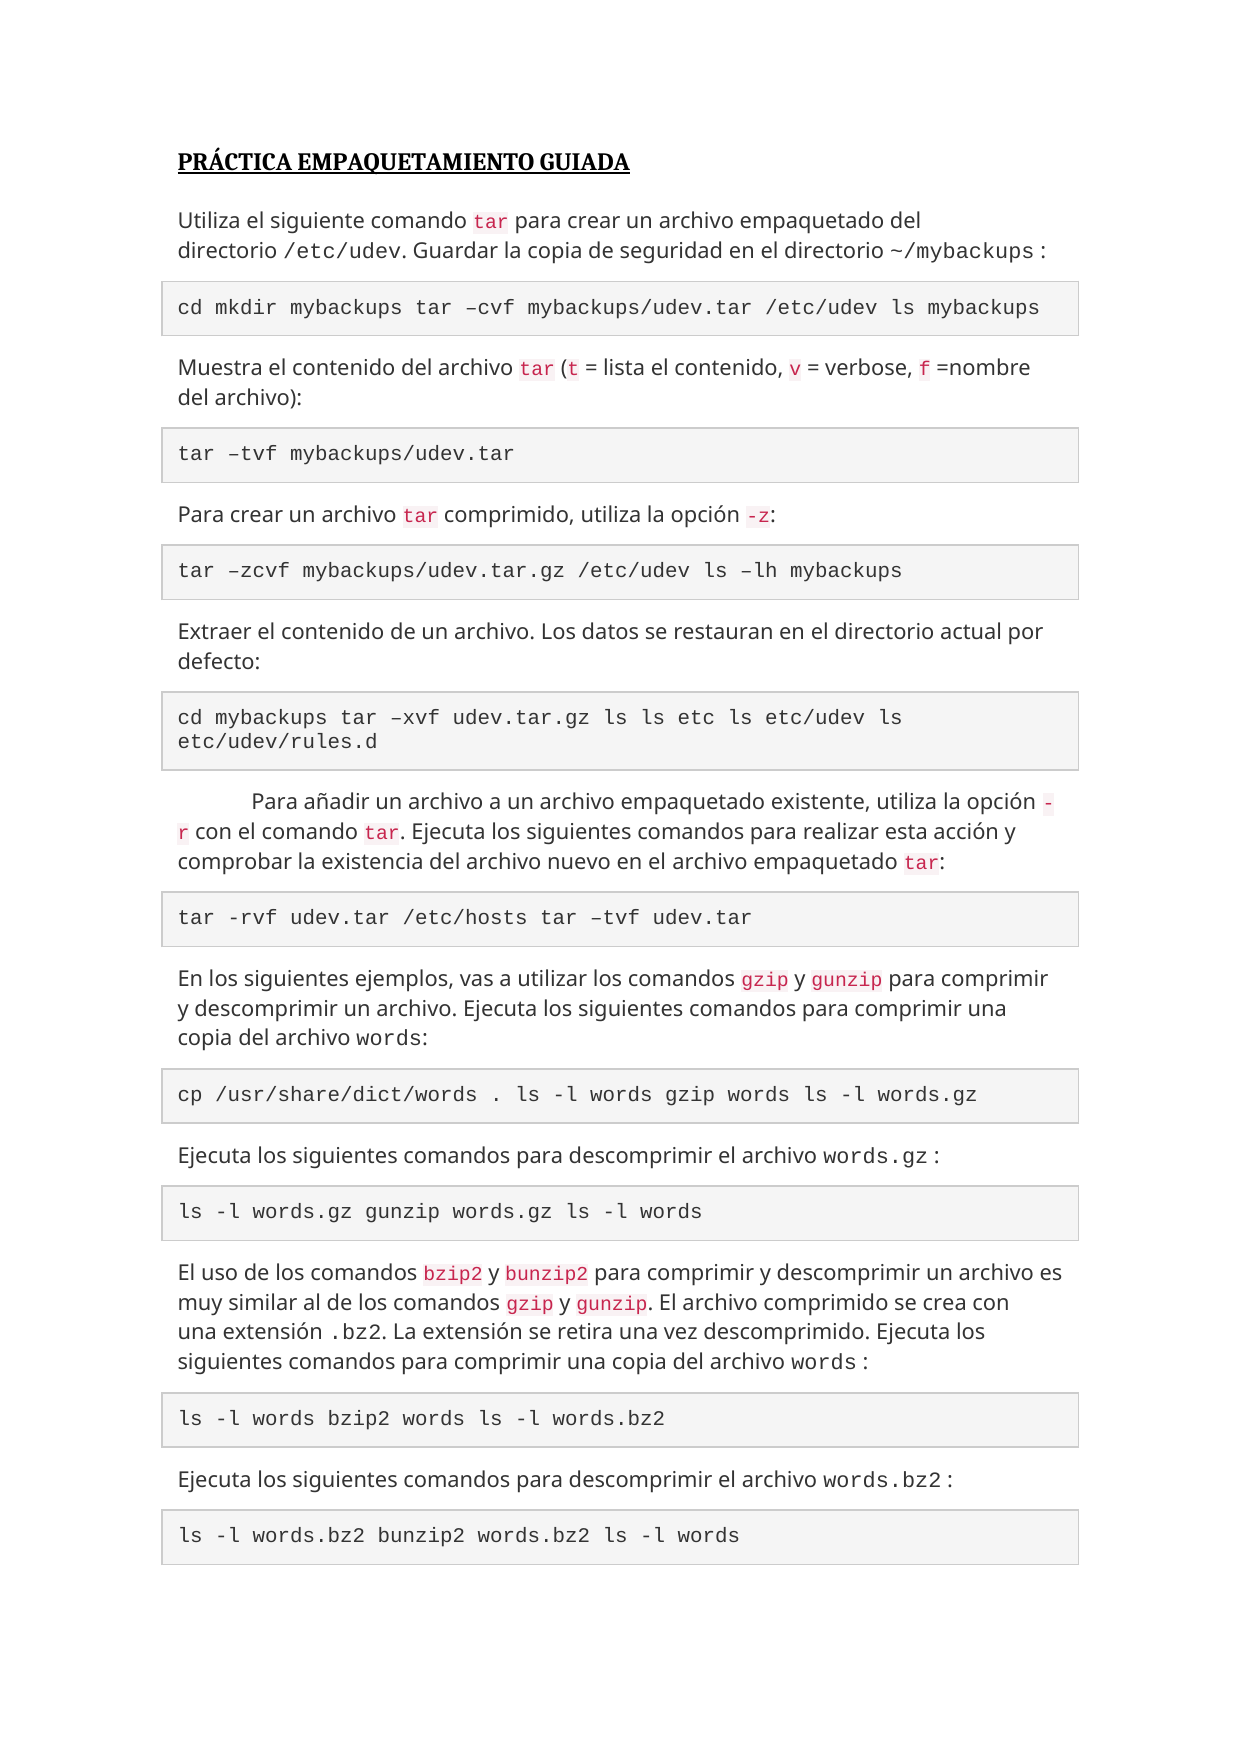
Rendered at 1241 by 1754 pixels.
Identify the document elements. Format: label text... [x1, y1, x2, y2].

text ls -l words.gz gunzip words.gz ls -l words [163, 1187, 1078, 1240]
text El uso de los comandos bzip2 y bunzip2 para comprimir y descomprimir un archivo es muy similar al de los comandos gzip y gunzip. El archivo comprimido se crea con una extensión .bz2. La extensión se retira una vez descomprimido. Ejecuta los siguientes comandos para comprimir una copia del archivo words : [177, 1257, 1063, 1376]
text ls -l words.bz2 bunzip2 words.bz2 ls -l words [163, 1511, 1078, 1564]
text tar –tvf mybackups/udev.tar [163, 429, 1078, 482]
text En los siguientes ejemplos, vas a utilizar los comandos gzip y gunzip para comprimir y descomprimir un archivo. Ejecuta los siguientes comandos para comprimir una copia del archivo words: [177, 963, 1063, 1052]
text Para crear un archivo tar comprimido, utiliza la opción -z: [177, 499, 1063, 529]
text tar –zcvf mybackups/udev.tar.gz /etc/udev ls –lh mybackups [163, 546, 1078, 599]
text Extraer el contenido de un archivo. Los datos se restauran en el directorio actual por defecto: [177, 616, 1063, 675]
text Para añadir un archivo a un archivo empaquetado existente, utiliza la opción -r con el comando tar. Ejecuta los siguientes comandos para realizar esta acción y comprobar la existencia del archivo nuevo en el archivo empaquetado tar: [177, 786, 1063, 876]
text Ejecuta los siguientes comandos para descomprimir el archivo words.bz2 : [177, 1463, 1063, 1493]
text tar -rvf udev.tar /etc/hosts tar –tvf udev.tar [163, 893, 1078, 946]
text ls -l words bzip2 words ls -l words.bz2 [163, 1394, 1078, 1446]
text Muestra el contenido del archivo tar (t = lista el contenido, v = verbose, f =nombre del archivo): [177, 352, 1063, 412]
text Ejecuta los siguientes comandos para descomprimir el archivo words.gz : [177, 1139, 1063, 1169]
text Utiliza el siguiente comando tar para crear un archivo empaquetado del directorio /etc/udev. Guardar la copia de seguridad en el directorio ~/mybackups : [177, 205, 1063, 265]
text cd mkdir mybackups tar –cvf mybackups/udev.tar /etc/udev ls mybackups [163, 282, 1078, 335]
text cp /usr/share/dict/words . ls -l words gzip words ls -l words.gz [163, 1070, 1078, 1122]
text PRÁCTICA EMPAQUETAMIENTO GUIADA [177, 148, 1063, 176]
text cd mybackups tar –xvf udev.tar.gz ls ls etc ls etc/udev ls etc/udev/rules.d [163, 693, 1078, 769]
